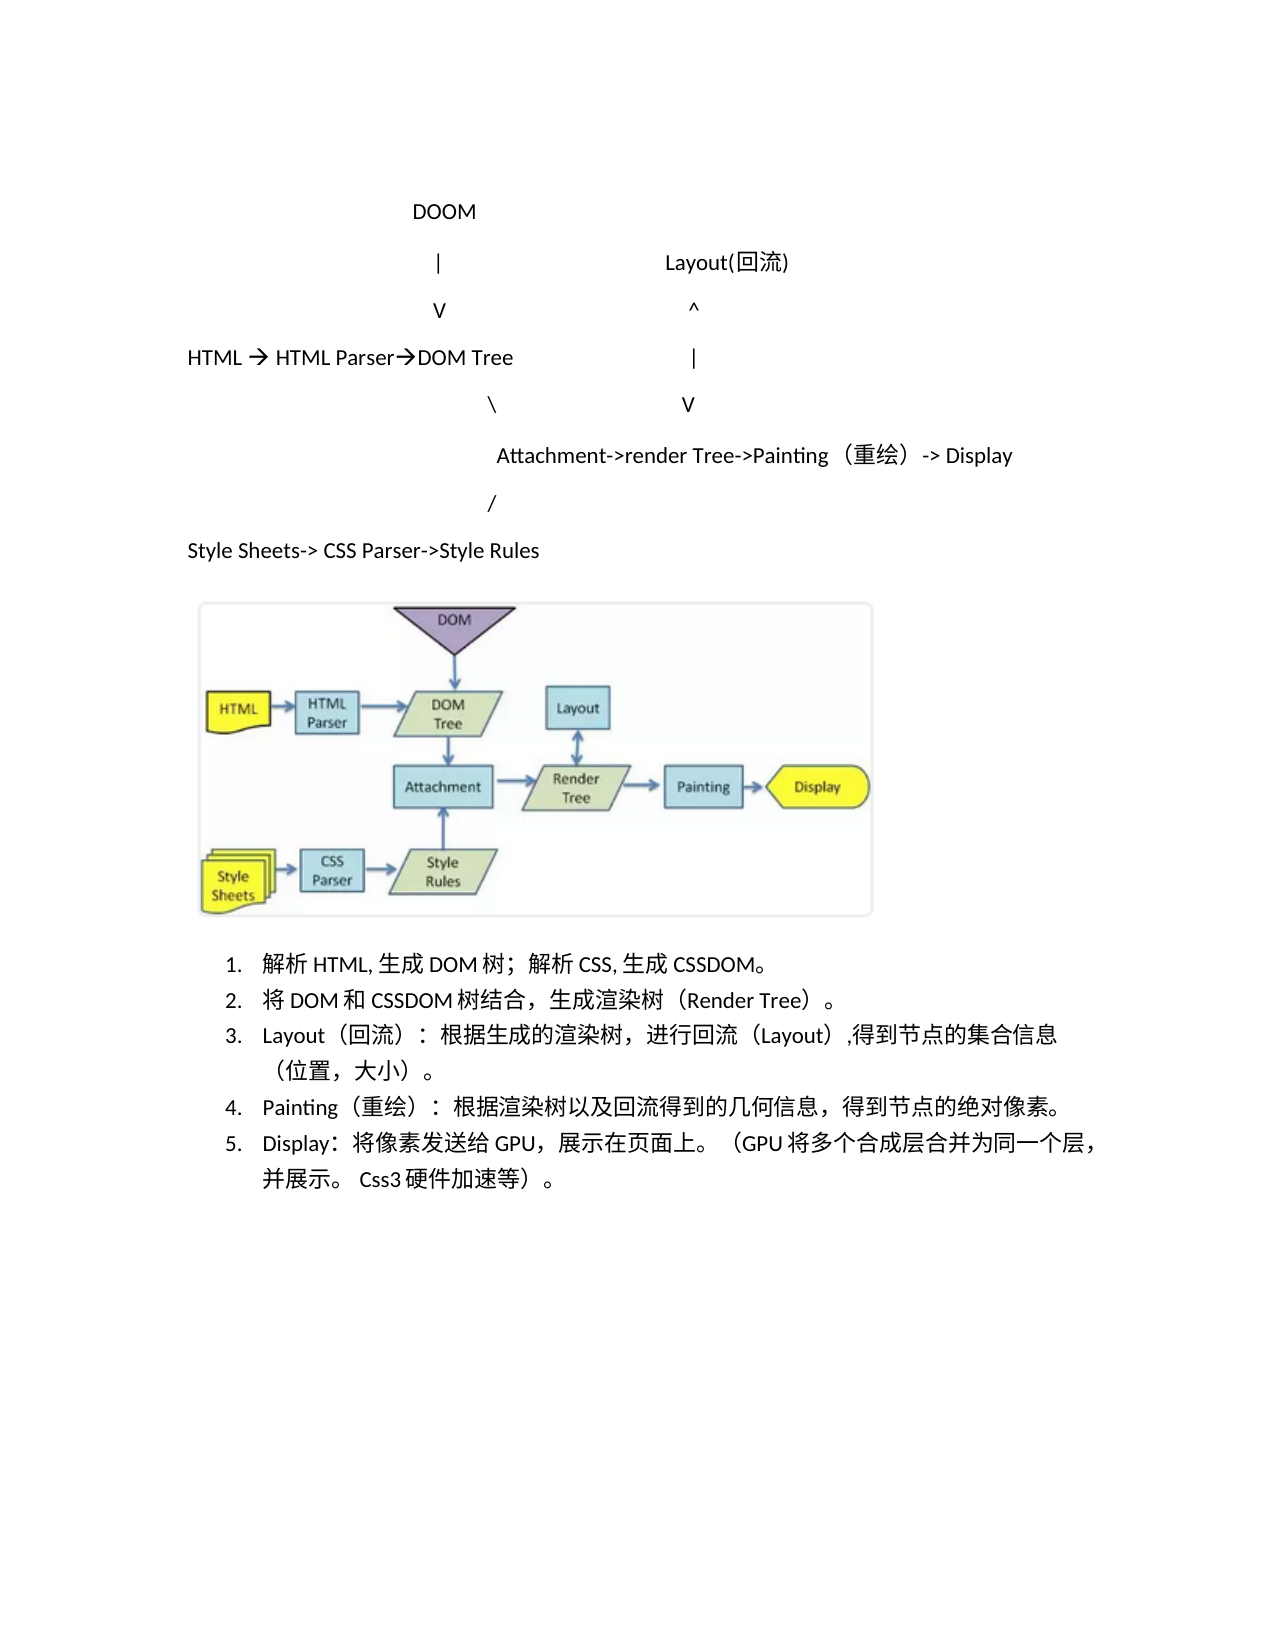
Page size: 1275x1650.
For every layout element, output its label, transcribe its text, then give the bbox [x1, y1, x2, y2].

text | Layout(回流) [187, 244, 1087, 277]
text \ V [187, 390, 1087, 418]
text / [187, 489, 1087, 517]
text DOOM [187, 197, 1087, 225]
picture [187, 583, 891, 927]
list Painting（重绘）：根据渲染树以及回流得到的几何信息，得到节点的绝对像素。 [225, 1089, 1087, 1122]
list Layout（回流）：根据生成的渲染树，进行回流（Layout）,得到节点的集合信息（位置，大小）。 [225, 1017, 1087, 1086]
text Attachment->render Tree->Painting（重绘）-> Display [187, 437, 1087, 470]
list 将DOM和CSSDOM树结合，生成渲染树（Render Tree）。 [225, 982, 1087, 1015]
list 解析HTML, 生成DOM树；解析CSS, 生成CSSDOM。 [225, 946, 1087, 979]
text V ^ [412, 296, 1087, 324]
text HTML HTML ParserDOM Tree | [187, 343, 1087, 371]
text Style Sheets-> CSS Parser->Style Rules [187, 536, 1087, 564]
list Display：将像素发送给GPU，展示在页面上。（GPU将多个合成层合并为同一个层，并展示。 Css3硬件加速等）。 [225, 1125, 1087, 1194]
